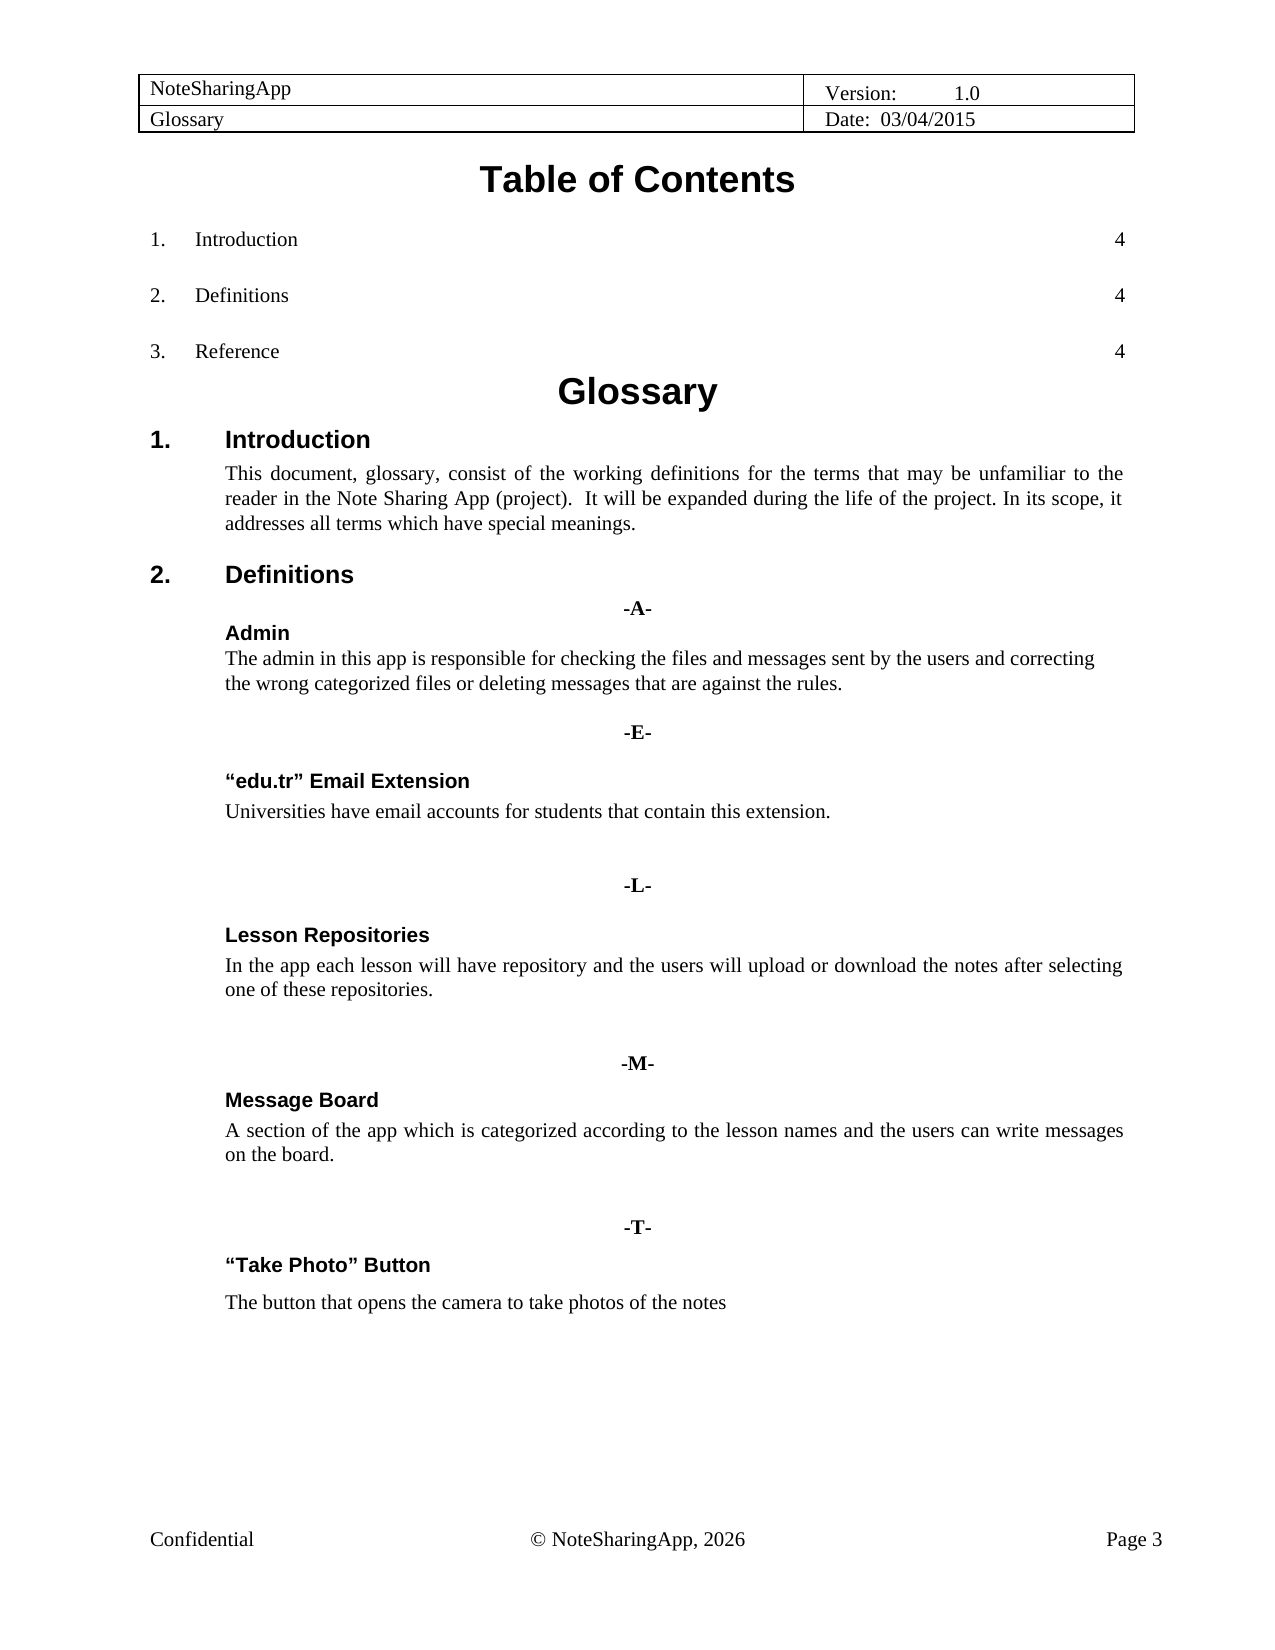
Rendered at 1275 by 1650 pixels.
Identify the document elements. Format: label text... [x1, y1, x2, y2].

subtitle “edu.tr” Email Extension [150, 769, 1125, 793]
text This document, glossary, consist of the working definitions for the terms that may be unfamiliar to the reader in the Note Sharing App (project). It will be expanded during the life of the project. In its scope, it addresses all terms which have special meanings. [225, 460, 1125, 535]
subtitle Definitions [150, 560, 1125, 589]
subtitle Lesson Repositories [150, 922, 1125, 946]
text Universities have email accounts for students that contain this extension. [225, 799, 1125, 823]
text -E- [150, 720, 1125, 744]
text 2. Definitions 4 [150, 282, 1050, 307]
text -L- [150, 873, 1125, 897]
text “Take Photo” Button [225, 1251, 1125, 1276]
text 3. Reference 4 [150, 338, 1050, 363]
subtitle Message Board [225, 1087, 1125, 1111]
text 1. Introduction 4 [150, 226, 1050, 251]
text A section of the app which is categorized according to the lesson names and the users can write messages on the board. [225, 1118, 1125, 1166]
text In the app each lesson will have repository and the users will upload or download the notes after selecting one of these repositories. [225, 953, 1125, 1001]
text -M- [150, 1051, 1125, 1075]
text The admin in this app is responsible for checking the files and messages sent by the users and correcting the wrong categorized files or deleting messages that are against the rules. [225, 645, 1125, 695]
text The button that opens the camera to take photos of the notes [225, 1289, 1125, 1314]
text -A- [150, 595, 1125, 620]
text -T- [150, 1215, 1125, 1239]
title Table of Contents [150, 158, 1125, 201]
subtitle Introduction [150, 425, 1125, 454]
text Admin [150, 620, 1125, 645]
